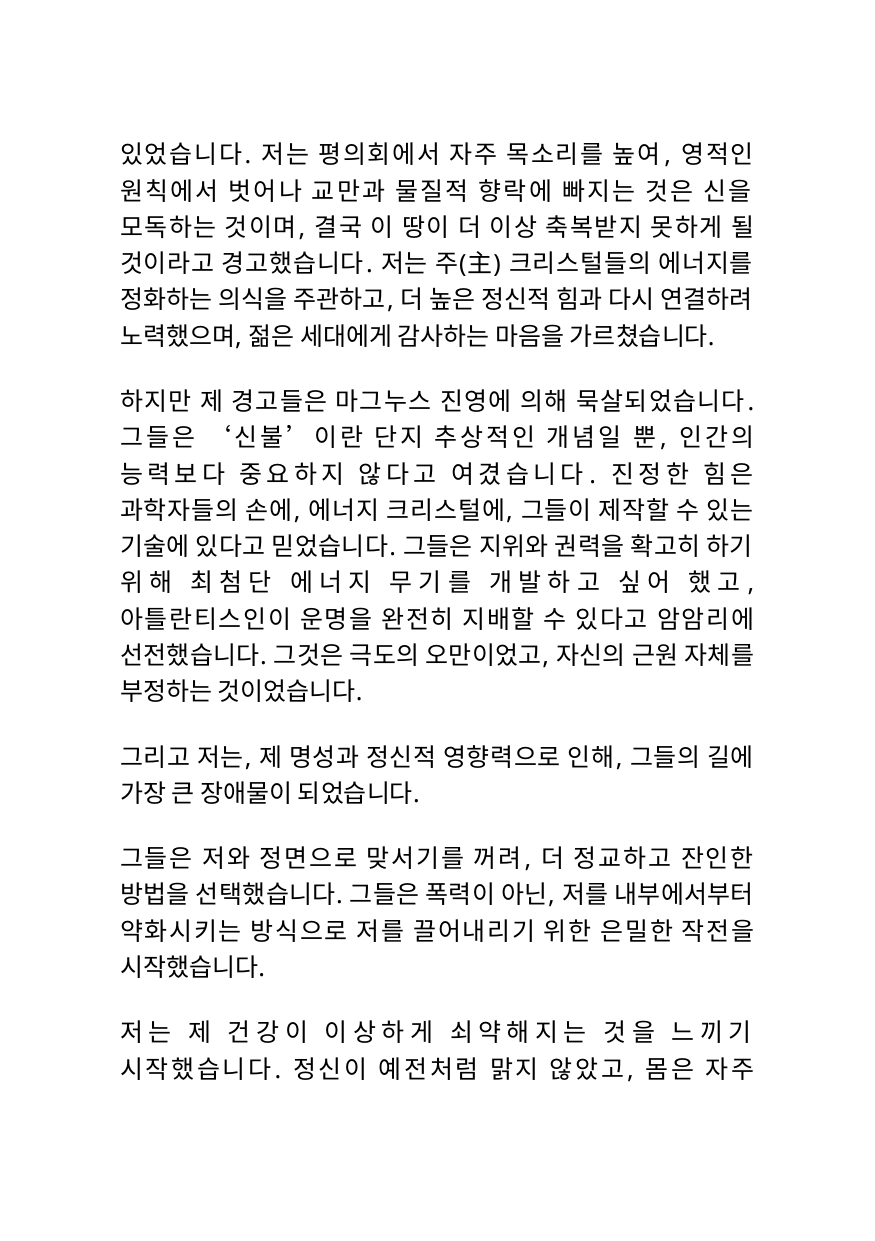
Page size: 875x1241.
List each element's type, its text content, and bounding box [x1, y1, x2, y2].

text 그들은 저와 정면으로 맞서기를 꺼려, 더 정교하고 잔인한 방법을 선택했습니다. 그들은 폭력이 아닌, 저를 내부에서부터 약화시키는 방식으로 저를 끌어내리기 위한 은밀한 작전을 시작했습니다. [120, 839, 754, 984]
text 그리고 저는, 제 명성과 정신적 영향력으로 인해, 그들의 길에 가장 큰 장애물이 되었습니다. [120, 737, 754, 809]
text 하지만 제 경고들은 마그누스 진영에 의해 묵살되었습니다. 그들은 ‘신불’이란 단지 추상적인 개념일 뿐, 인간의 능력보다 중요하지 않다고 여겼습니다. 진정한 힘은 과학자들의 손에, 에너지 크리스털에, 그들이 제작할 수 있는 기술에 있다고 믿었습니다. 그들은 지위와 권력을 확고히 하기 위해 최첨단 에너지 무기를 개발하고 싶어 했고, 아틀란티스인이 운명을 완전히 지배할 수 있다고 암암리에 선전했습니다. 그것은 극도의 오만이었고, 자신의 근원 자체를 부정하는 것이었습니다. [120, 382, 754, 708]
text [120, 135, 754, 352]
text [120, 1013, 754, 1085]
